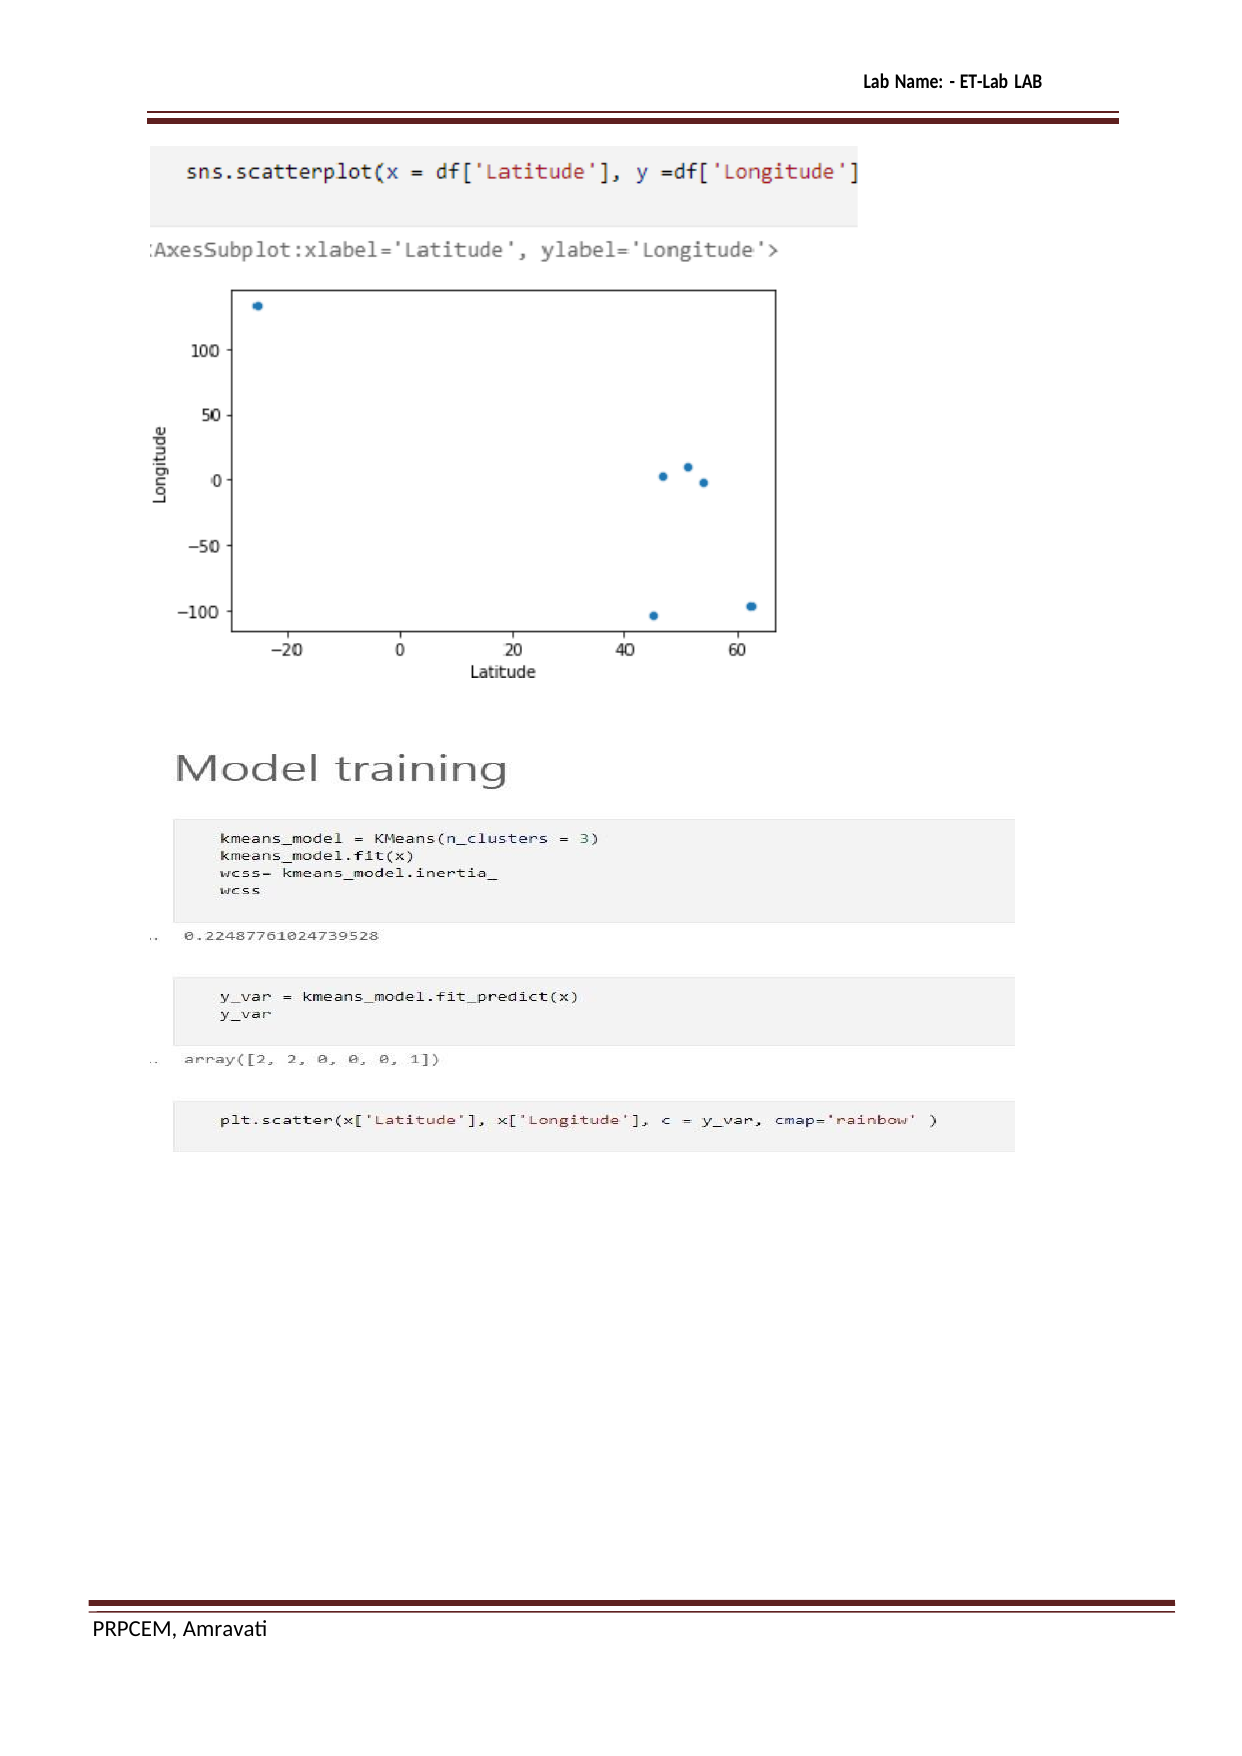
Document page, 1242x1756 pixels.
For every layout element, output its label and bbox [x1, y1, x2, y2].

picture [150, 146, 858, 678]
picture [150, 754, 1015, 1152]
